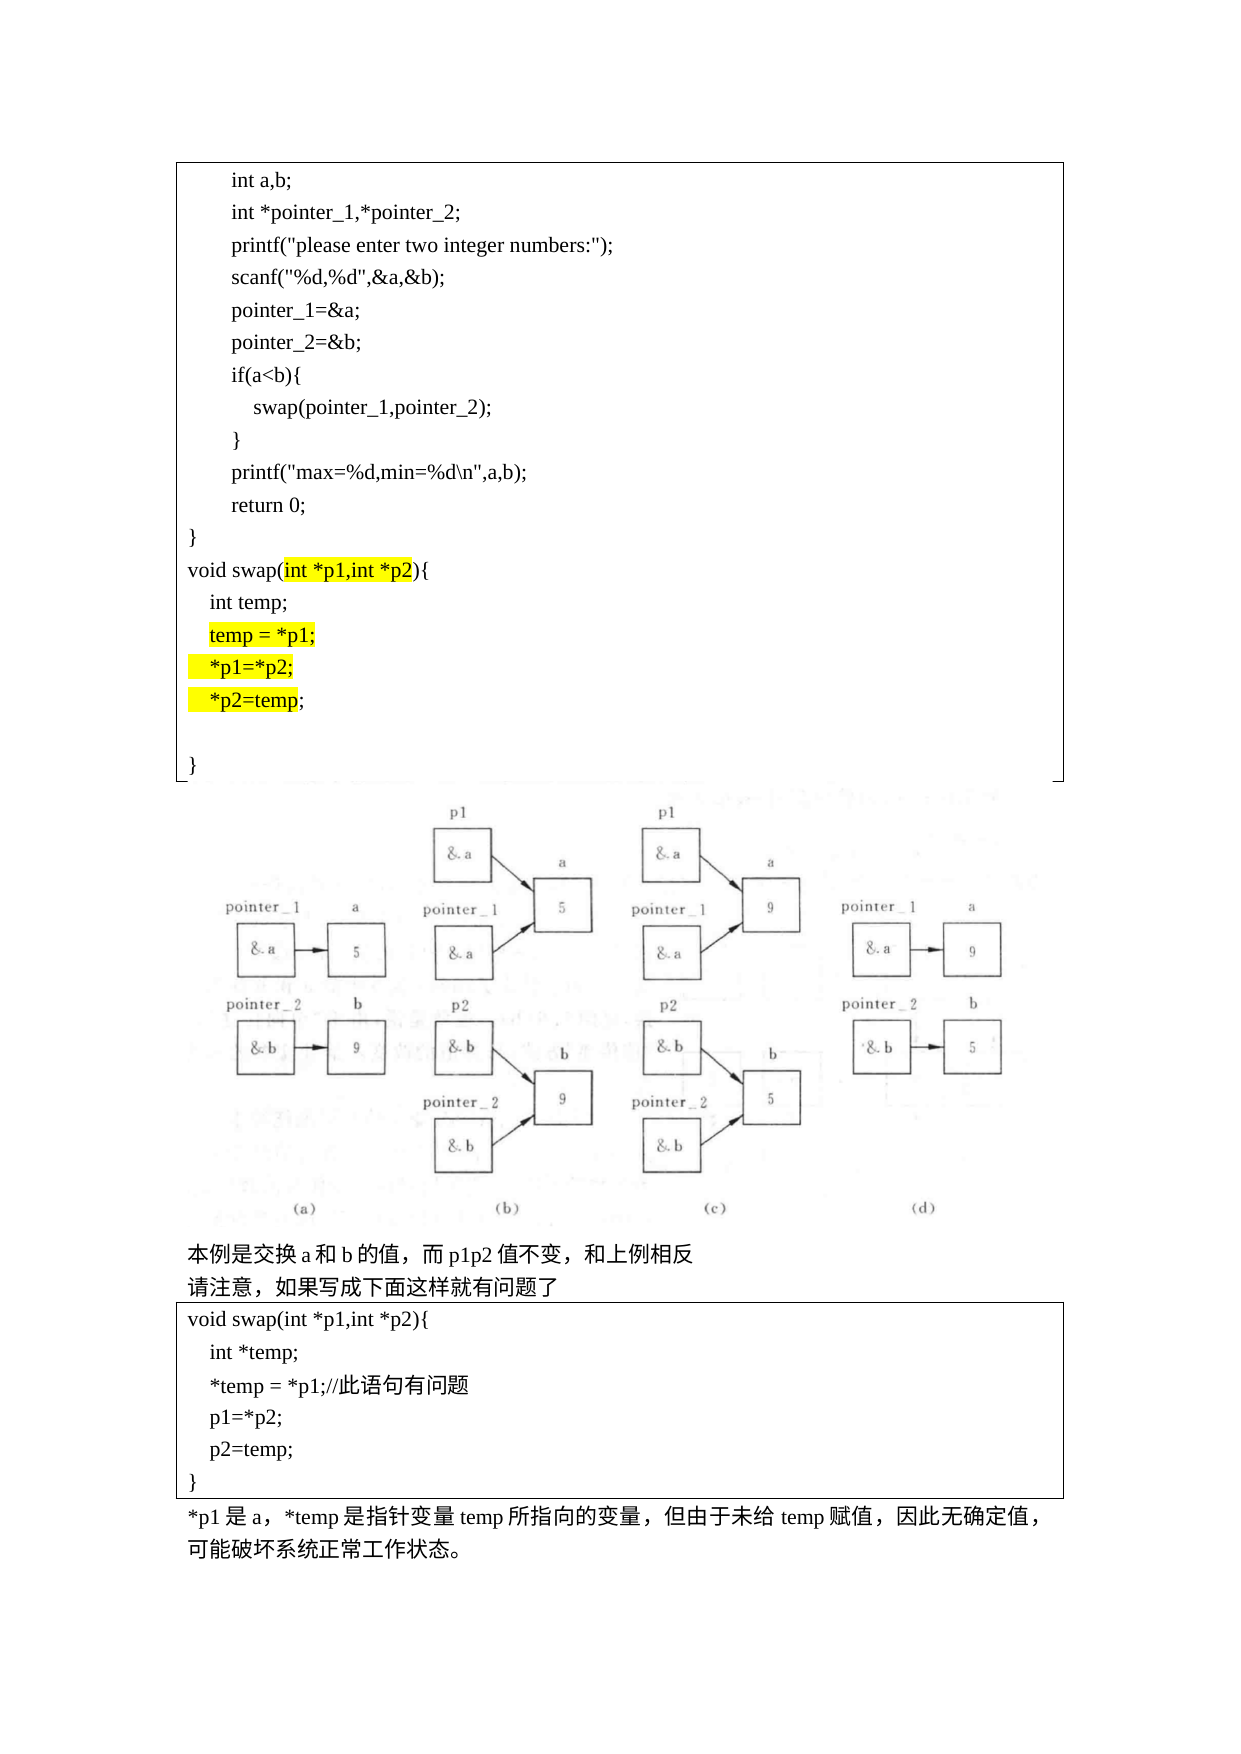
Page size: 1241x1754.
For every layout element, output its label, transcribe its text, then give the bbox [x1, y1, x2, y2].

text 本例是交换a和b的值，而p1p2值不变，和上例相反 [187, 1237, 1053, 1269]
picture [187, 781, 1053, 1227]
text *p1是a，*temp是指针变量temp所指向的变量，但由于未给temp赋值，因此无确定值，可能破坏系统正常工作状态。 [187, 1499, 1053, 1564]
table_header void swap(int *p1,int *p2){ int *temp; *temp = *p1;//此语句有问题 p1=*p2; p2=temp; } [177, 1303, 1063, 1498]
text 请注意，如果写成下面这样就有问题了 [187, 1269, 1053, 1302]
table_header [177, 163, 1063, 781]
